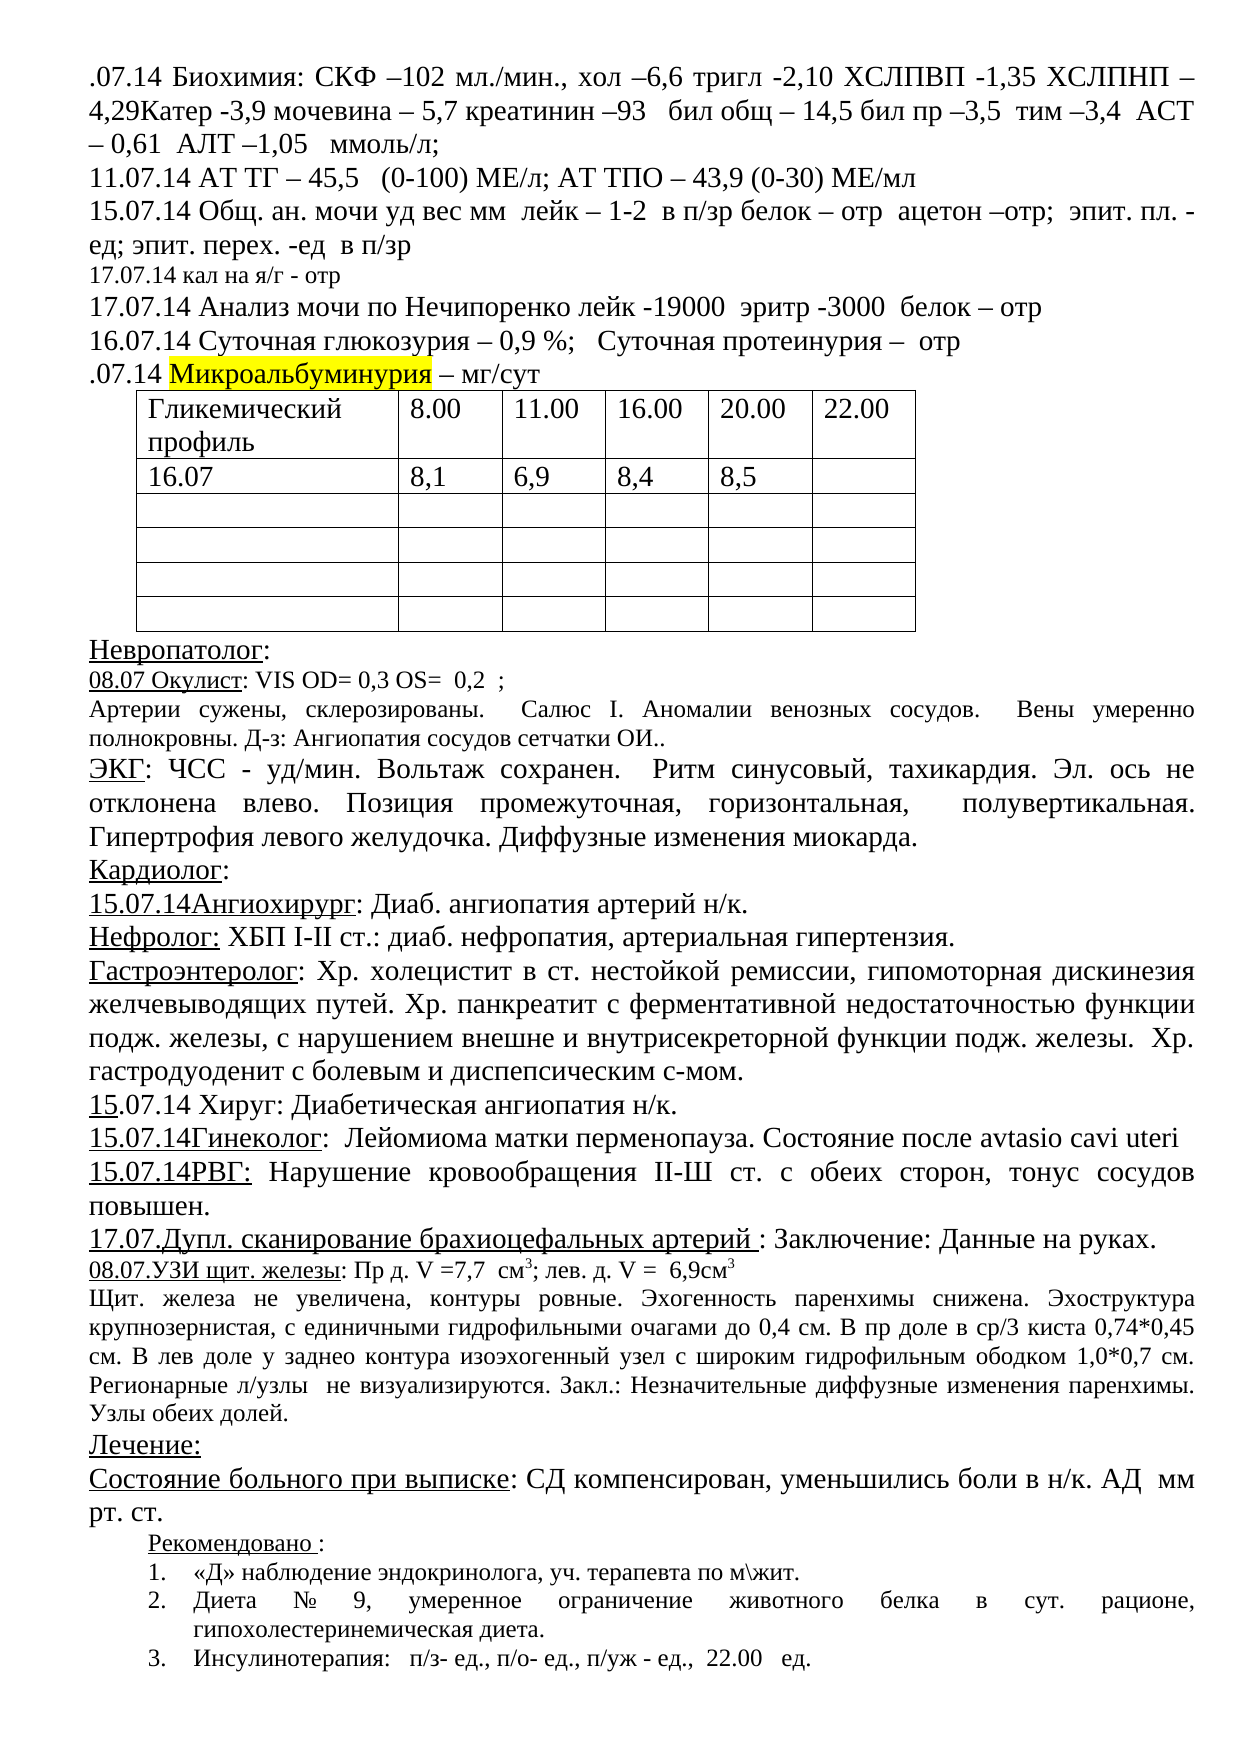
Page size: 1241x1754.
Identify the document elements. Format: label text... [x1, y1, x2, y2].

table_header 22.00 [813, 391, 915, 458]
text Кардиолог: [89, 852, 1196, 886]
table_cell [813, 494, 915, 527]
text 17.07.14 кал на я/г - отр [89, 260, 1196, 289]
table_cell [709, 563, 812, 596]
table_cell [606, 563, 708, 596]
text Гастроэнтеролог: Хр. холецистит в ст. нестойкой ремиссии, гипомоторная дискинезия желчевыводящих путей. Хр. панкреатит с ферментативной недостаточностью функции подж. железы, с нарушением внешне и внутрисекреторной функции подж. железы. Хр. гастродуоденит с болевым и диспепсическим с-мом. [89, 953, 1196, 1087]
table_cell [503, 528, 605, 562]
text .07.14 Биохимия: СКФ –102 мл./мин., хол –6,6 тригл -2,10 ХСЛПВП -1,35 ХСЛПНП – 4,29Катер -3,9 мочевина – 5,7 креатинин –93 бил общ – 14,5 бил пр –3,5 тим –3,4 АСТ – 0,61 АЛТ –1,05 ммоль/л; [89, 59, 1196, 160]
subtitle 15.07.14 Общ. ан. мочи уд вес мм лейк – 1-2 в п/зр белок – отр ацетон –отр; эпит. пл. -ед; эпит. перех. -ед в п/зр [89, 193, 1196, 260]
table_cell [709, 494, 812, 527]
table_cell 8,1 [399, 459, 502, 492]
list Диета № 9, умеренное ограничение животного белка в сут. рационе, гипохолестеринемическая диета. [148, 1585, 1196, 1643]
subtitle .07.14 Микроальбуминурия – мг/сут [432, 356, 1196, 390]
table_cell [813, 459, 915, 492]
text Артерии сужены, склерозированы. Салюс I. Аномалии венозных сосудов. Вены умеренно полнокровны. Д-з: Ангиопатия сосудов сетчатки ОИ.. [89, 694, 1196, 752]
list Инсулинотерапия: п/з- ед., п/о- ед., п/уж - ед., 22.00 ед. [148, 1643, 1196, 1672]
text Нефролог: ХБП I-II ст.: диаб. нефропатия, артериальная гипертензия. [89, 919, 1196, 953]
table_cell 8,5 [709, 459, 812, 492]
table_cell [137, 597, 398, 631]
table_cell [813, 528, 915, 562]
text ЭКГ: ЧСС - уд/мин. Вольтаж сохранен. Ритм синусовый, тахикардия. Эл. ось не отклонена влево. Позиция промежуточная, горизонтальная, полувертикальная. Гипертрофия левого желудочка. Диффузные изменения миокарда. [89, 752, 1196, 852]
table_cell [813, 597, 915, 631]
table_cell 8,4 [606, 459, 708, 492]
text Рекомендовано : [148, 1528, 1196, 1557]
table_cell [137, 563, 398, 596]
text 15.07.14Гинеколог: Лейомиома матки перменопауза. Состояние после avtasio cavi uteri [89, 1121, 1196, 1154]
text Невропатолог: [89, 632, 1196, 665]
text Состояние больного при выписке: СД компенсирован, уменьшились боли в н/к. АД мм рт. ст. [89, 1461, 1196, 1528]
table_header 20.00 [709, 391, 812, 458]
text 11.07.14 АТ ТГ – 45,5 (0-100) МЕ/л; АТ ТПО – 43,9 (0-30) МЕ/мл [89, 160, 1196, 193]
table_cell [503, 563, 605, 596]
table_header 8.00 [399, 391, 502, 458]
table_cell [606, 528, 708, 562]
table_cell 6,9 [503, 459, 605, 492]
table_cell [606, 597, 708, 631]
table_cell [503, 494, 605, 527]
table_cell [503, 597, 605, 631]
table_header Гликемический профиль [137, 391, 398, 458]
text 16.07.14 Суточная глюкозурия – 0,9 %; Суточная протеинурия – отр [89, 323, 1196, 356]
text 17.07.14 Анализ мочи по Нечипоренко лейк -19000 эритр -3000 белок – отр [89, 289, 1196, 323]
table_cell [813, 563, 915, 596]
text Щит. железа не увеличена, контуры ровные. Эхогенность паренхимы снижена. Эхоструктура крупнозернистая, с единичными гидрофильными очагами до 0,4 см. В пр доле в ср/3 киста 0,74*0,45 см. В лев доле у заднео контура изоэхогенный узел с широким гидрофильным ободком 1,0*0,7 см. Регионарные л/узлы не визуализируются. Закл.: Незначительные диффузные изменения паренхимы. Узлы обеих долей. [89, 1283, 1196, 1427]
table_header 16.00 [606, 391, 708, 458]
text 08.07.УЗИ щит. железы: Пр д. V =7,7 см3; лев. д. V = 6,9см3 [89, 1255, 1196, 1283]
table_cell 16.07 [137, 459, 398, 492]
text 15.07.14Ангиохирург: Диаб. ангиопатия артерий н/к. [89, 886, 1196, 919]
table_header 11.00 [503, 391, 605, 458]
list «Д» наблюдение эндокринолога, уч. терапевта по м\жит. [148, 1557, 1196, 1585]
table_cell [399, 563, 502, 596]
text 17.07.Дупл. сканирование брахиоцефальных артерий : Заключение: Данные на руках. [89, 1221, 1196, 1255]
text 08.07 Окулист: VIS OD= 0,3 OS= 0,2 ; [89, 665, 1196, 694]
table_cell [137, 494, 398, 527]
table_cell [399, 494, 502, 527]
text 15.07.14РВГ: Нарушение кровообращения II-Ш ст. с обеих сторон, тонус сосудов повышен. [89, 1154, 1196, 1221]
table_cell [709, 597, 812, 631]
table_cell [399, 528, 502, 562]
table_cell [709, 528, 812, 562]
subtitle .07.14 Микроальбуминурия – мг/сут [89, 356, 169, 390]
table_cell [399, 597, 502, 631]
text Лечение: [89, 1427, 1196, 1461]
table_cell [137, 528, 398, 562]
text 15.07.14 Хируг: Диабетическая ангиопатия н/к. [89, 1087, 1196, 1121]
table_cell [606, 494, 708, 527]
